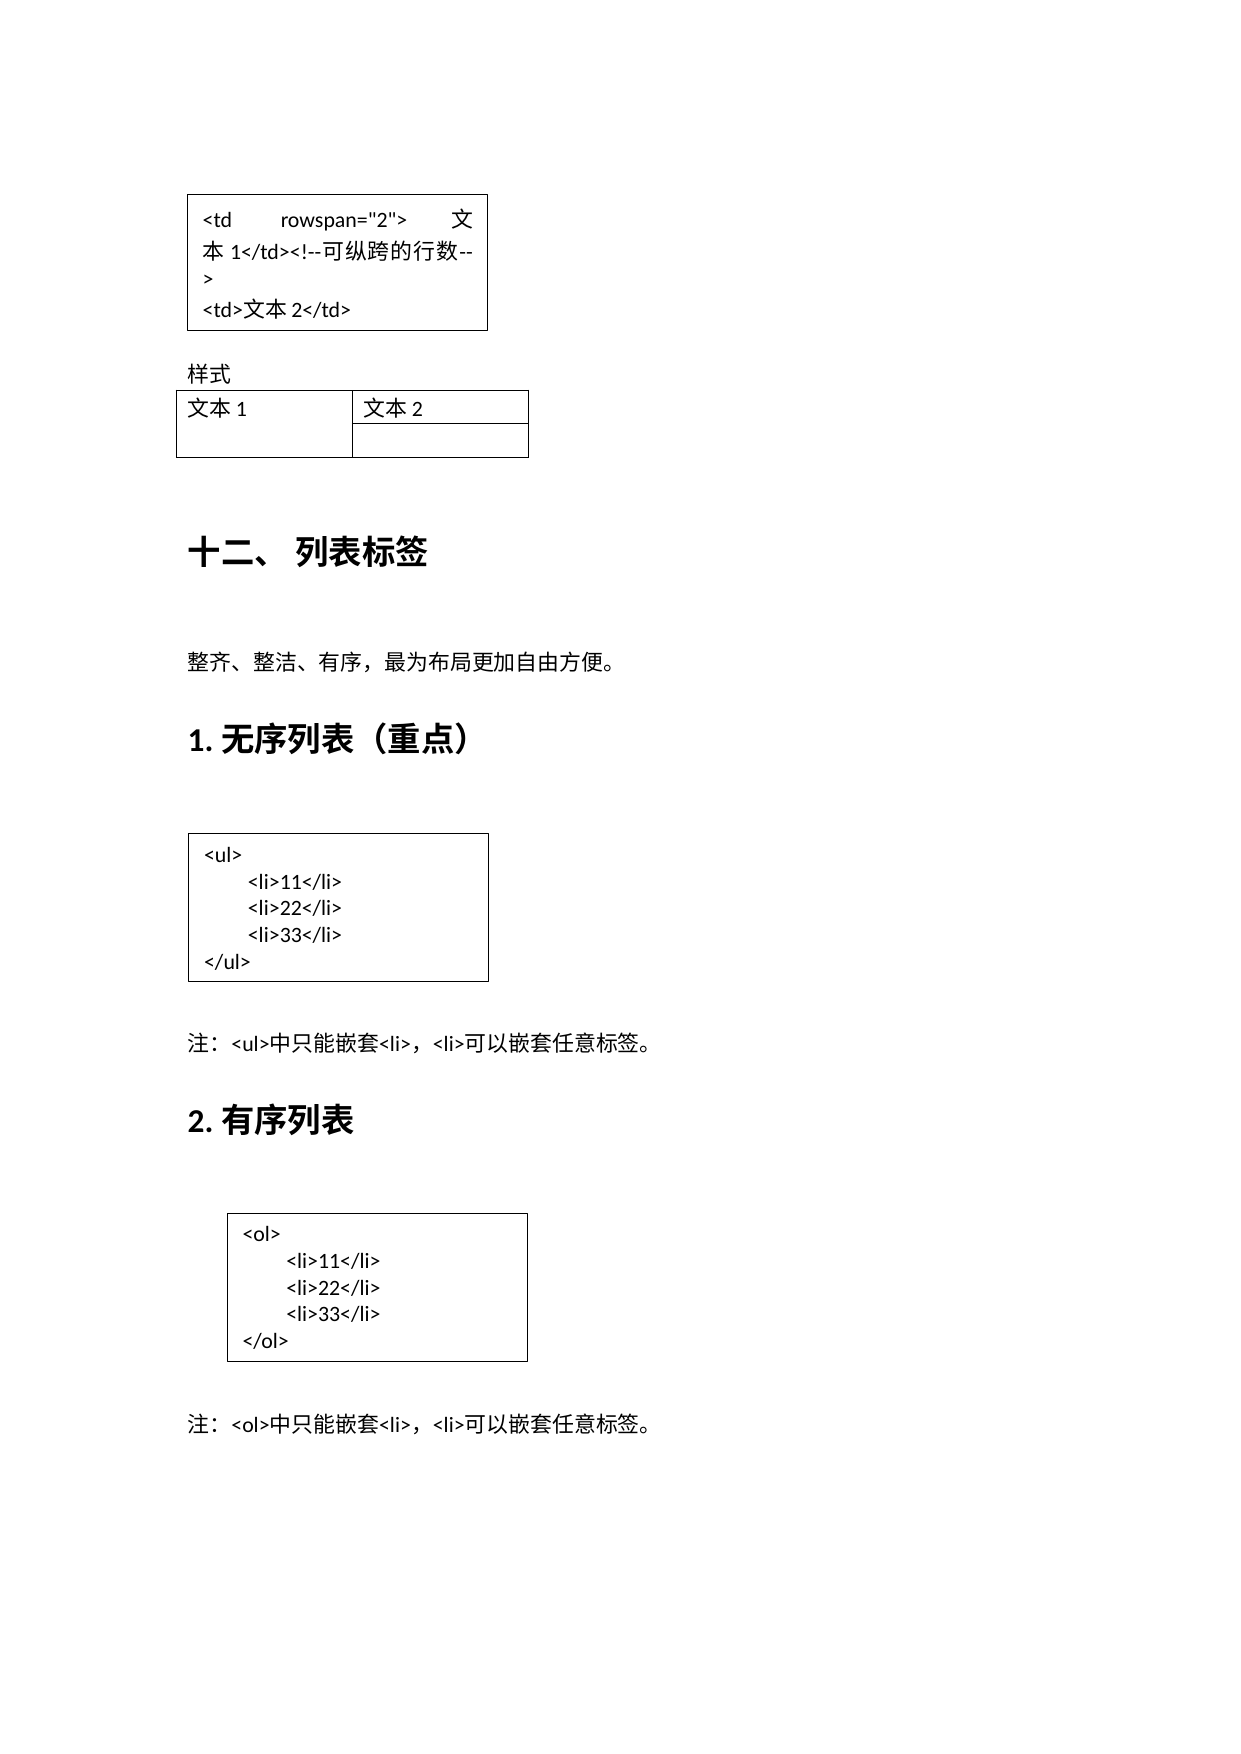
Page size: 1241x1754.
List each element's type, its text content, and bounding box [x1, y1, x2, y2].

table_cell [353, 424, 528, 457]
table_header 文本2 [353, 391, 528, 423]
text 整齐、整洁、有序，最为布局更加自由方便。 [187, 644, 1053, 677]
text 注：<ul>中只能嵌套<li>，<li>可以嵌套任意标签。 [187, 1026, 1053, 1058]
subtitle 无序列表（重点） [187, 704, 1053, 769]
text 注：<ol>中只能嵌套<li>，<li>可以嵌套任意标签。 [187, 1407, 1053, 1439]
subtitle 有序列表 [187, 1085, 1053, 1150]
text 样式 [187, 357, 1053, 389]
table_header 文本1 [177, 391, 352, 457]
subtitle 列表标签 [187, 518, 1053, 583]
